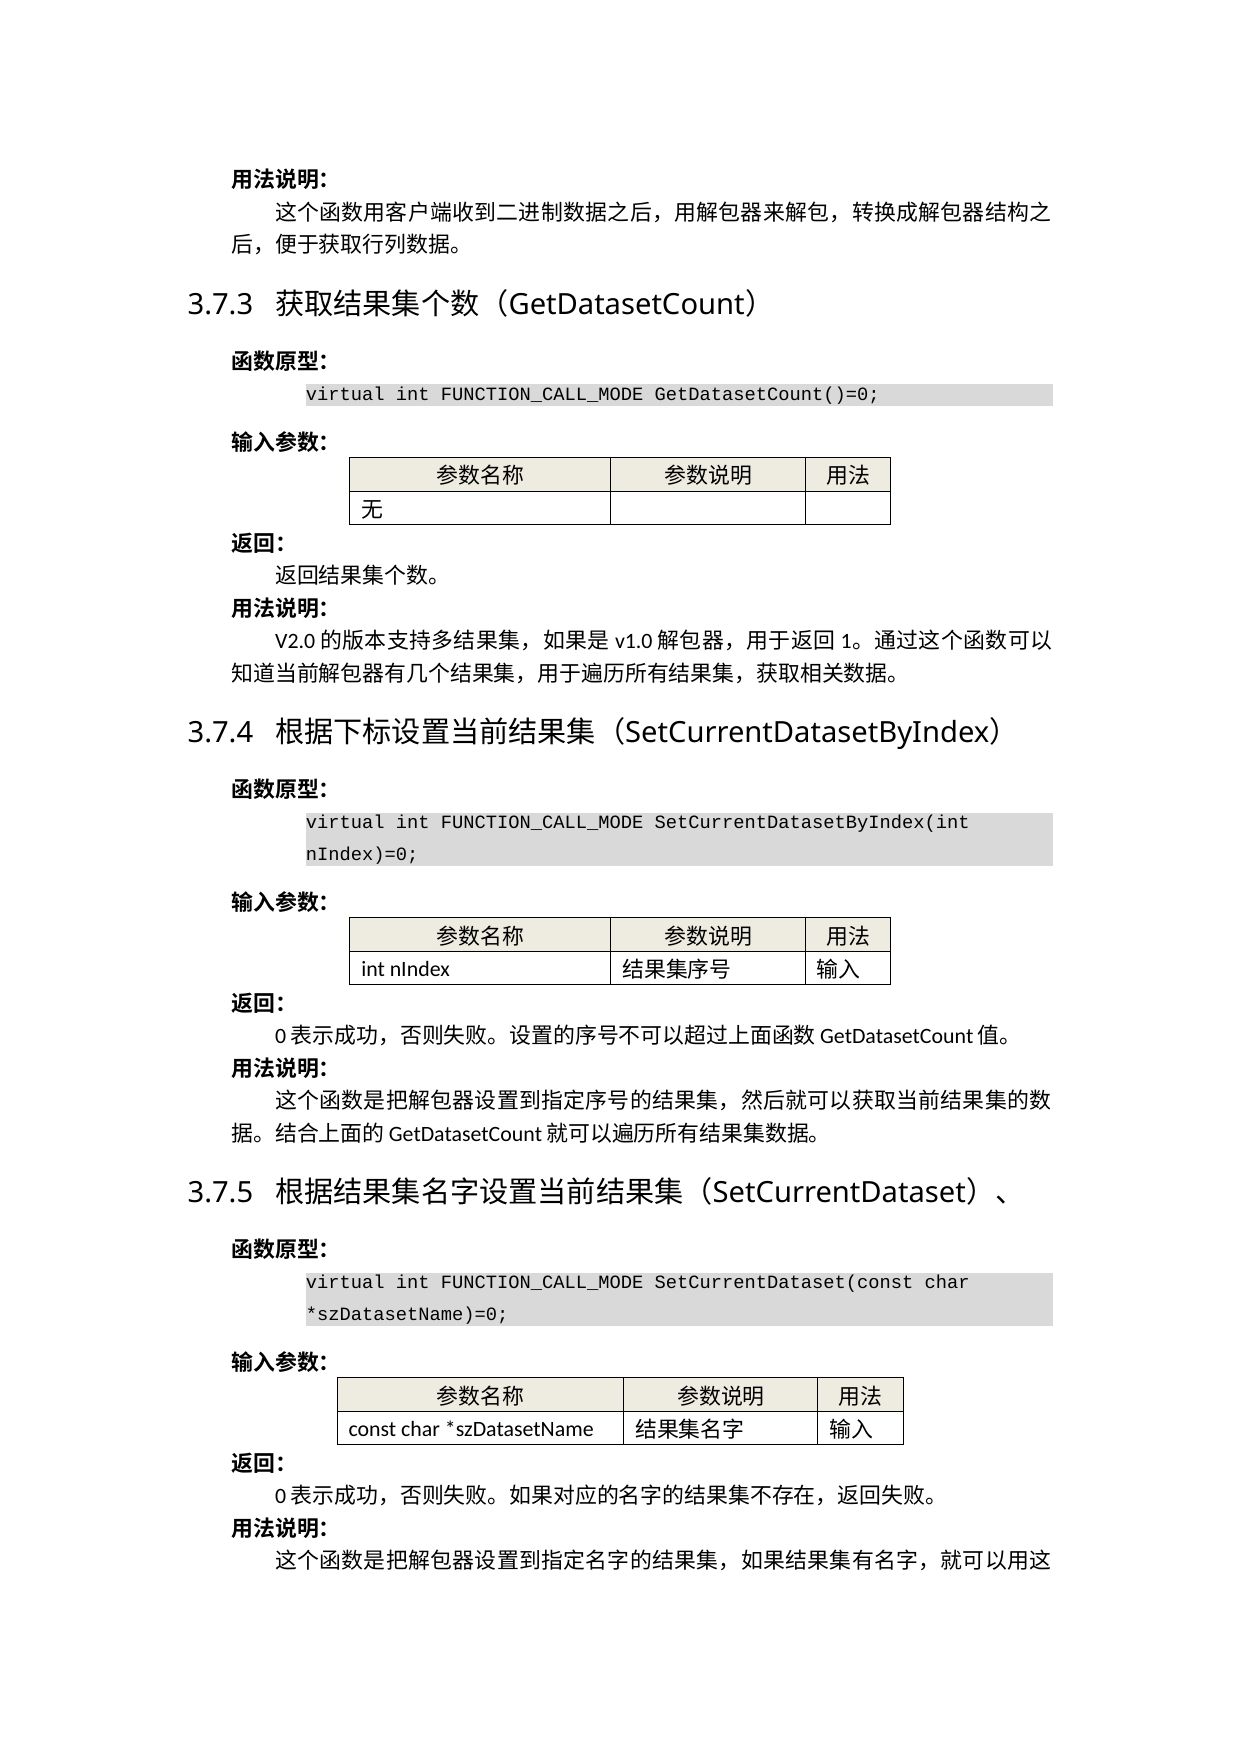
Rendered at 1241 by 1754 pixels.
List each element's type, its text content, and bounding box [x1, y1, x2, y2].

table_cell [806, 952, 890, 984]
text 用法说明： [231, 162, 1053, 194]
text 用法说明： [231, 1510, 1053, 1543]
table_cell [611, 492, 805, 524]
text 返回： [231, 1445, 1053, 1478]
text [231, 1543, 1053, 1575]
text 这个函数用客户端收到二进制数据之后，用解包器来解包，转换成解包器结构之后，便于获取行列数据。 [231, 194, 1053, 259]
text virtual int FUNCTION_CALL_MODE GetDatasetCount()=0; [306, 384, 1053, 406]
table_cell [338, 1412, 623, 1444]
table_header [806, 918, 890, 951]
subtitle 根据下标设置当前结果集（SetCurrentDatasetByIndex） [187, 708, 1053, 751]
text 这个函数是把解包器设置到指定序号的结果集，然后就可以获取当前结果集的数据。结合上面的GetDatasetCount就可以遍历所有结果集数据。 [231, 1083, 1053, 1148]
text 函数原型： [231, 343, 1053, 376]
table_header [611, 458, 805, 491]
text 函数原型： [231, 1232, 1053, 1264]
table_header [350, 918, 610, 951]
text virtual int FUNCTION_CALL_MODE SetCurrentDatasetByIndex(int nIndex)=0; [306, 813, 1053, 866]
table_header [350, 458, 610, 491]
text 输入参数： [231, 424, 1053, 457]
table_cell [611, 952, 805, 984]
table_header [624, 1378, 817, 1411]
text 返回： [231, 525, 1053, 558]
text 用法说明： [231, 590, 1053, 623]
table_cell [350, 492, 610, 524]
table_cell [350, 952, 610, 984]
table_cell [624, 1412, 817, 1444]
text 返回结果集个数。 [231, 558, 1053, 590]
subtitle 获取结果集个数（GetDatasetCount） [187, 280, 1053, 323]
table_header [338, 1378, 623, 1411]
text 0表示成功，否则失败。设置的序号不可以超过上面函数GetDatasetCount值。 [231, 1018, 1053, 1050]
text 函数原型： [231, 772, 1053, 804]
text 输入参数： [231, 885, 1053, 917]
text 用法说明： [231, 1050, 1053, 1083]
text 返回： [231, 985, 1053, 1018]
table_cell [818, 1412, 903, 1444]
subtitle 根据结果集名字设置当前结果集（SetCurrentDataset）、 [187, 1169, 1053, 1211]
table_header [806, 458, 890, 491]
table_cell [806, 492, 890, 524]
text virtual int FUNCTION_CALL_MODE SetCurrentDataset(const char *szDatasetName)=0; [306, 1273, 1053, 1326]
text 输入参数： [231, 1345, 1053, 1377]
text V2.0的版本支持多结果集，如果是v1.0解包器，用于返回1。通过这个函数可以知道当前解包器有几个结果集，用于遍历所有结果集，获取相关数据。 [231, 623, 1053, 688]
text 0表示成功，否则失败。如果对应的名字的结果集不存在，返回失败。 [231, 1478, 1053, 1510]
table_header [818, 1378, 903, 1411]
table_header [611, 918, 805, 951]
